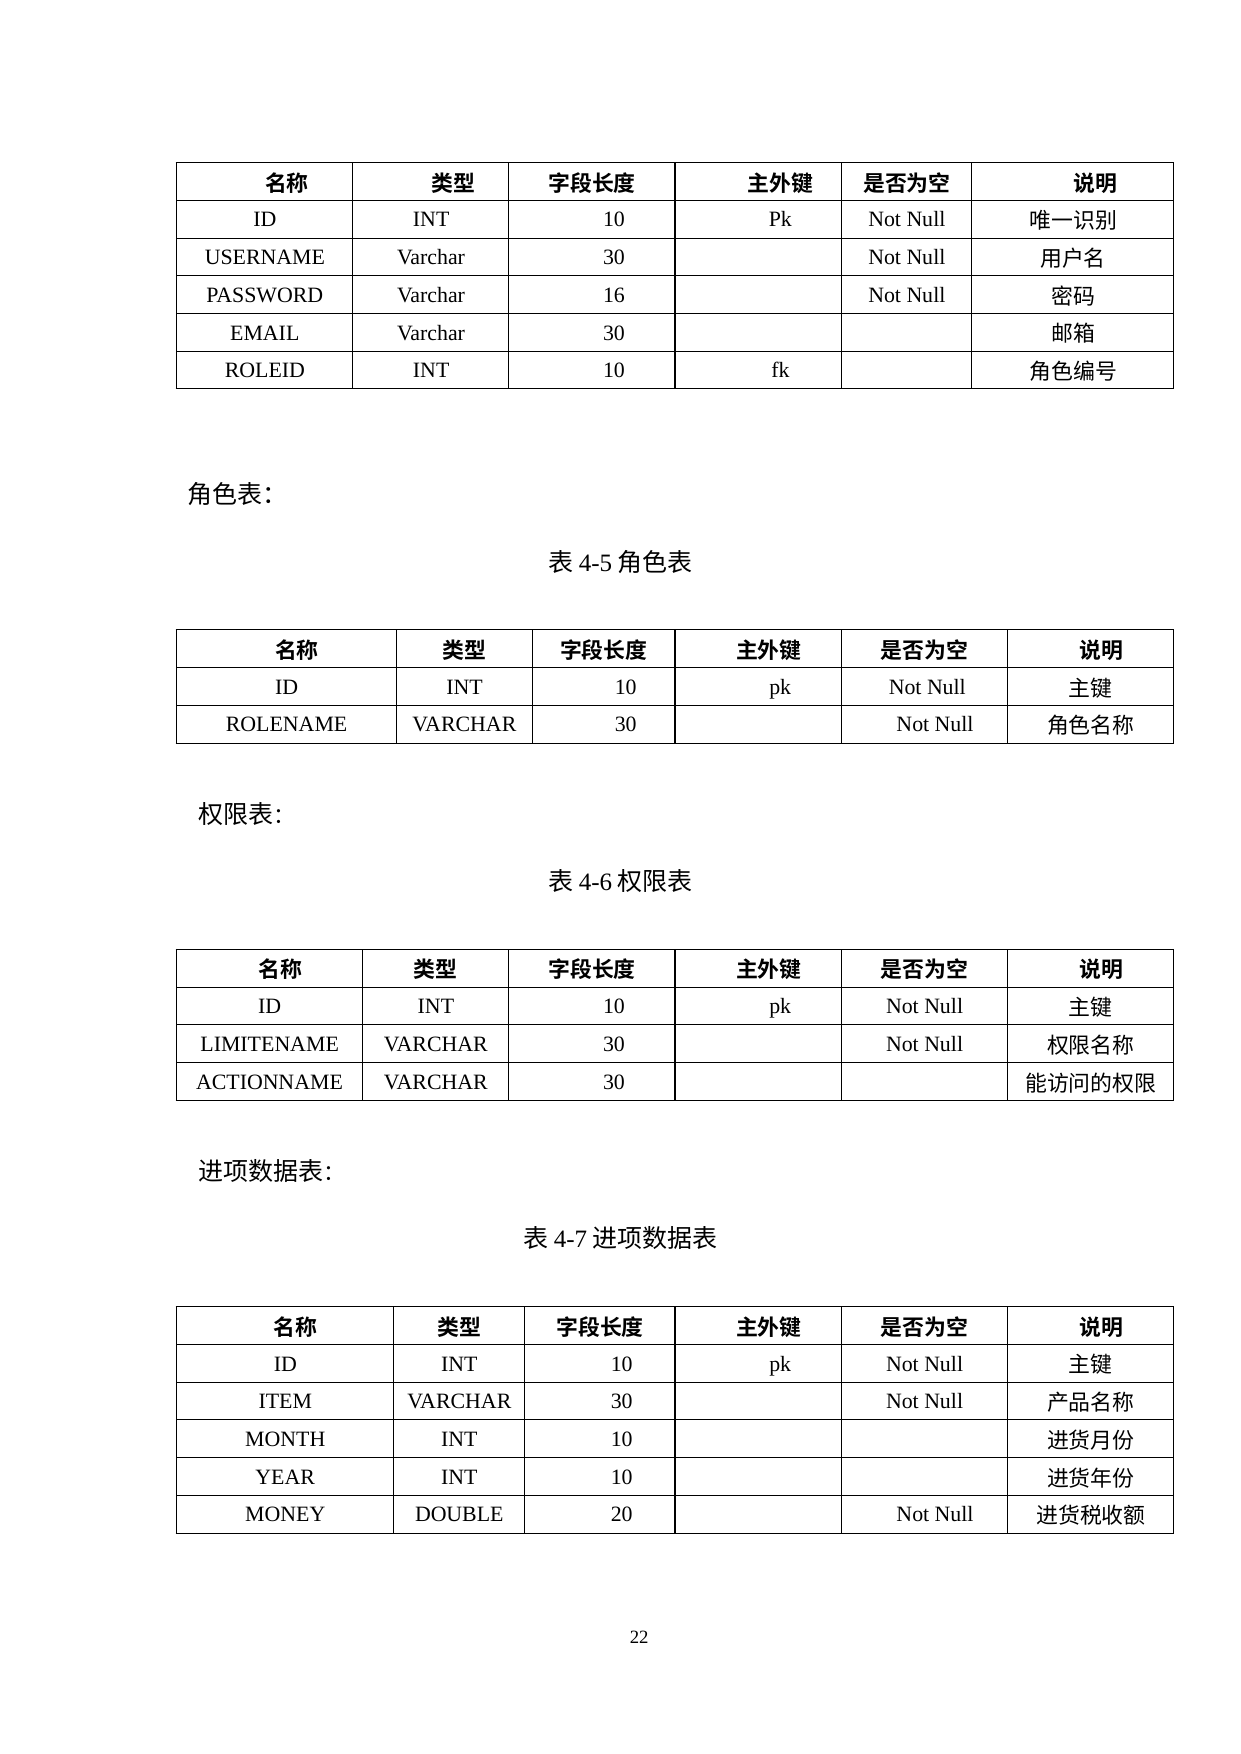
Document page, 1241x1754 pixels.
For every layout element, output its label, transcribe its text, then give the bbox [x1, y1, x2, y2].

table_cell [842, 352, 971, 388]
table_header 主外键 [676, 950, 841, 987]
table_cell 10 [509, 988, 674, 1024]
table_cell [842, 1063, 1007, 1100]
table_cell Varchar [353, 276, 508, 313]
table_cell 能访问的权限 [1008, 1063, 1173, 1100]
table_cell INT [394, 1458, 524, 1495]
table_cell INT [394, 1345, 524, 1382]
table_cell 进货税收额 [1008, 1496, 1173, 1532]
table_cell ID [177, 1345, 393, 1382]
table_cell ID [177, 988, 362, 1024]
table_header 主外键 [676, 630, 841, 667]
table_cell Not Null [842, 1496, 1007, 1532]
table_cell [676, 1063, 841, 1100]
table_cell 权限名称 [1008, 1025, 1173, 1062]
table_cell 10 [533, 668, 674, 705]
table_cell Not Null [842, 276, 971, 313]
table_cell ID [177, 201, 352, 237]
table_cell 用户名 [972, 239, 1173, 275]
table_cell 邮箱 [972, 314, 1173, 351]
table_cell 密码 [972, 276, 1173, 313]
table_cell 主键 [1008, 1345, 1173, 1382]
table_cell VARCHAR [397, 706, 532, 742]
table_cell Pk [676, 201, 841, 237]
table_cell [676, 314, 841, 351]
table_cell 30 [509, 1063, 674, 1100]
table_cell ROLENAME [177, 706, 396, 742]
table_cell LIMITENAME [177, 1025, 362, 1062]
table_header 说明 [972, 163, 1173, 200]
text 权限表： [187, 780, 1053, 845]
table_cell ROLEID [177, 352, 352, 388]
table_cell Varchar [353, 314, 508, 351]
table_header 是否为空 [842, 630, 1007, 667]
table_cell 10 [509, 352, 674, 388]
table_header 字段长度 [509, 950, 674, 987]
table_cell Not Null [842, 706, 1007, 742]
table_cell [676, 1420, 841, 1457]
table_cell Not Null [842, 239, 971, 275]
table_header 名称 [177, 163, 352, 200]
table_cell ACTIONNAME [177, 1063, 362, 1100]
table_cell 30 [525, 1383, 674, 1419]
table_header 类型 [394, 1307, 524, 1344]
table_cell DOUBLE [394, 1496, 524, 1532]
table_header 是否为空 [842, 950, 1007, 987]
table_header 说明 [1008, 1307, 1173, 1344]
table_cell MONTH [177, 1420, 393, 1457]
table_cell 唯一识别 [972, 201, 1173, 237]
table_header 是否为空 [842, 1307, 1007, 1344]
text 表4-7进项数据表 [187, 1204, 1053, 1269]
table_header 名称 [177, 950, 362, 987]
table_header 类型 [353, 163, 508, 200]
table_cell PASSWORD [177, 276, 352, 313]
table_cell 30 [509, 314, 674, 351]
text 表4-5角色表 [187, 528, 1053, 593]
table_header 名称 [177, 630, 396, 667]
table_cell 10 [525, 1420, 674, 1457]
table_cell 30 [509, 239, 674, 275]
table_header 是否为空 [842, 163, 971, 200]
table_cell [676, 276, 841, 313]
table_cell ID [177, 668, 396, 705]
table_cell Not Null [842, 1345, 1007, 1382]
table_header 主外键 [676, 1307, 841, 1344]
table_cell [842, 314, 971, 351]
table_cell Not Null [842, 1025, 1007, 1062]
table_cell pk [676, 668, 841, 705]
table_cell Not Null [842, 1383, 1007, 1419]
table_cell VARCHAR [363, 1063, 508, 1100]
table_cell MONEY [177, 1496, 393, 1532]
table_cell VARCHAR [394, 1383, 524, 1419]
text 角色表： [187, 461, 1053, 526]
table_cell [676, 1383, 841, 1419]
table_cell 角色编号 [972, 352, 1173, 388]
table_cell 主键 [1008, 988, 1173, 1024]
table_header 说明 [1008, 630, 1173, 667]
table_cell 10 [509, 201, 674, 237]
table_cell 10 [525, 1345, 674, 1382]
table_cell [676, 706, 841, 742]
table_cell ITEM [177, 1383, 393, 1419]
table_cell [842, 1420, 1007, 1457]
table_cell USERNAME [177, 239, 352, 275]
table_cell [676, 239, 841, 275]
table_cell Not Null [842, 988, 1007, 1024]
table_cell 16 [509, 276, 674, 313]
table_header 字段长度 [509, 163, 674, 200]
table_cell 进货月份 [1008, 1420, 1173, 1457]
table_header 类型 [363, 950, 508, 987]
table_cell INT [353, 352, 508, 388]
table_cell 20 [525, 1496, 674, 1532]
table_header 字段长度 [533, 630, 674, 667]
text 进项数据表： [187, 1137, 1053, 1202]
table_cell Not Null [842, 201, 971, 237]
table_cell 30 [509, 1025, 674, 1062]
table_cell pk [676, 988, 841, 1024]
table_cell pk [676, 1345, 841, 1382]
table_cell 进货年份 [1008, 1458, 1173, 1495]
table_cell 30 [533, 706, 674, 742]
table_cell INT [363, 988, 508, 1024]
table_cell [676, 1496, 841, 1532]
table_cell 10 [525, 1458, 674, 1495]
table_cell Not Null [842, 668, 1007, 705]
table_cell [676, 1025, 841, 1062]
table_header 名称 [177, 1307, 393, 1344]
table_cell INT [353, 201, 508, 237]
table_header 类型 [397, 630, 532, 667]
table_cell [842, 1458, 1007, 1495]
table_cell YEAR [177, 1458, 393, 1495]
table_cell VARCHAR [363, 1025, 508, 1062]
table_cell fk [676, 352, 841, 388]
table_cell [676, 1458, 841, 1495]
table_cell 角色名称 [1008, 706, 1173, 742]
text 表4-6权限表 [187, 847, 1053, 912]
table_cell INT [394, 1420, 524, 1457]
table_cell INT [397, 668, 532, 705]
table_cell 主键 [1008, 668, 1173, 705]
table_cell Varchar [353, 239, 508, 275]
table_header 主外键 [676, 163, 841, 200]
table_header 说明 [1008, 950, 1173, 987]
table_cell 产品名称 [1008, 1383, 1173, 1419]
table_header 字段长度 [525, 1307, 674, 1344]
table_cell EMAIL [177, 314, 352, 351]
